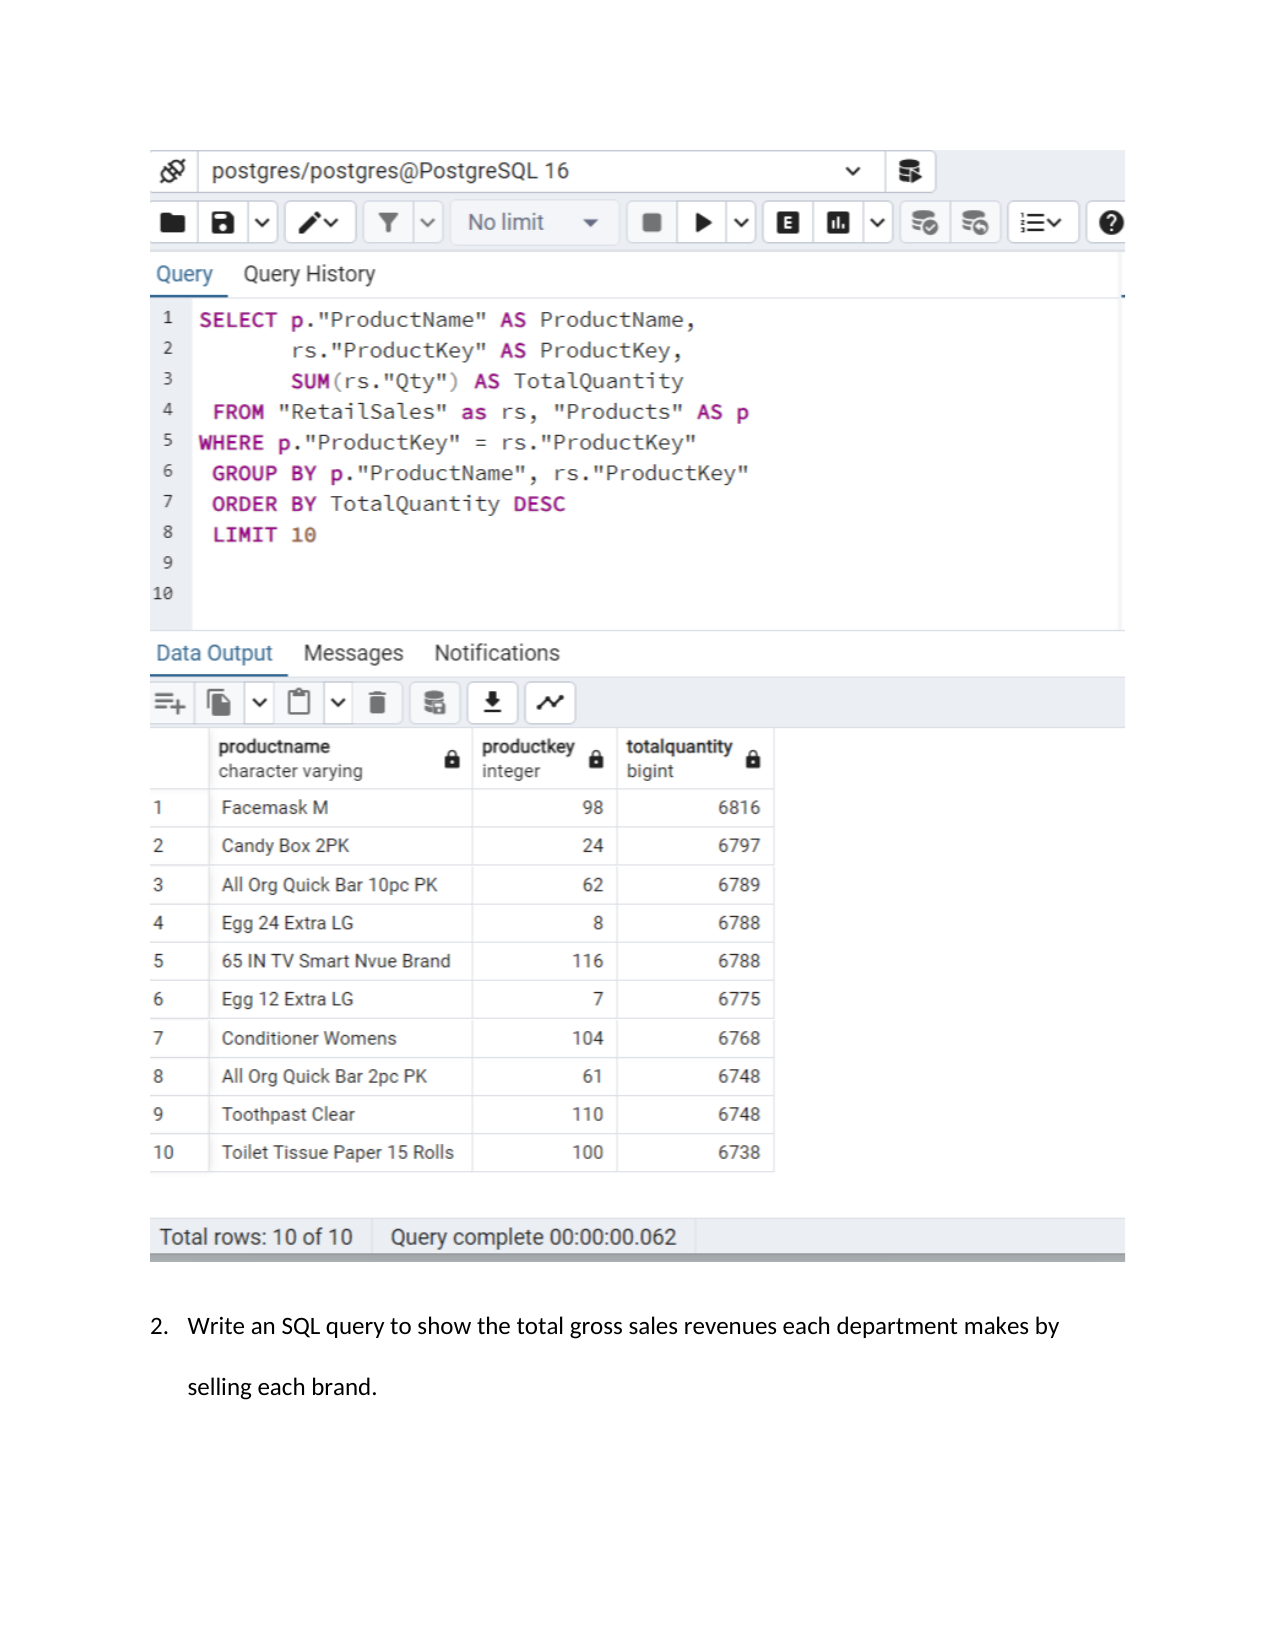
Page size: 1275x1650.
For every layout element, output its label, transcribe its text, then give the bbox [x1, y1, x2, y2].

picture [150, 150, 1125, 1262]
list Write an SQL query to show the total gross sales revenues each department makes by selling each brand. [150, 1310, 1125, 1402]
